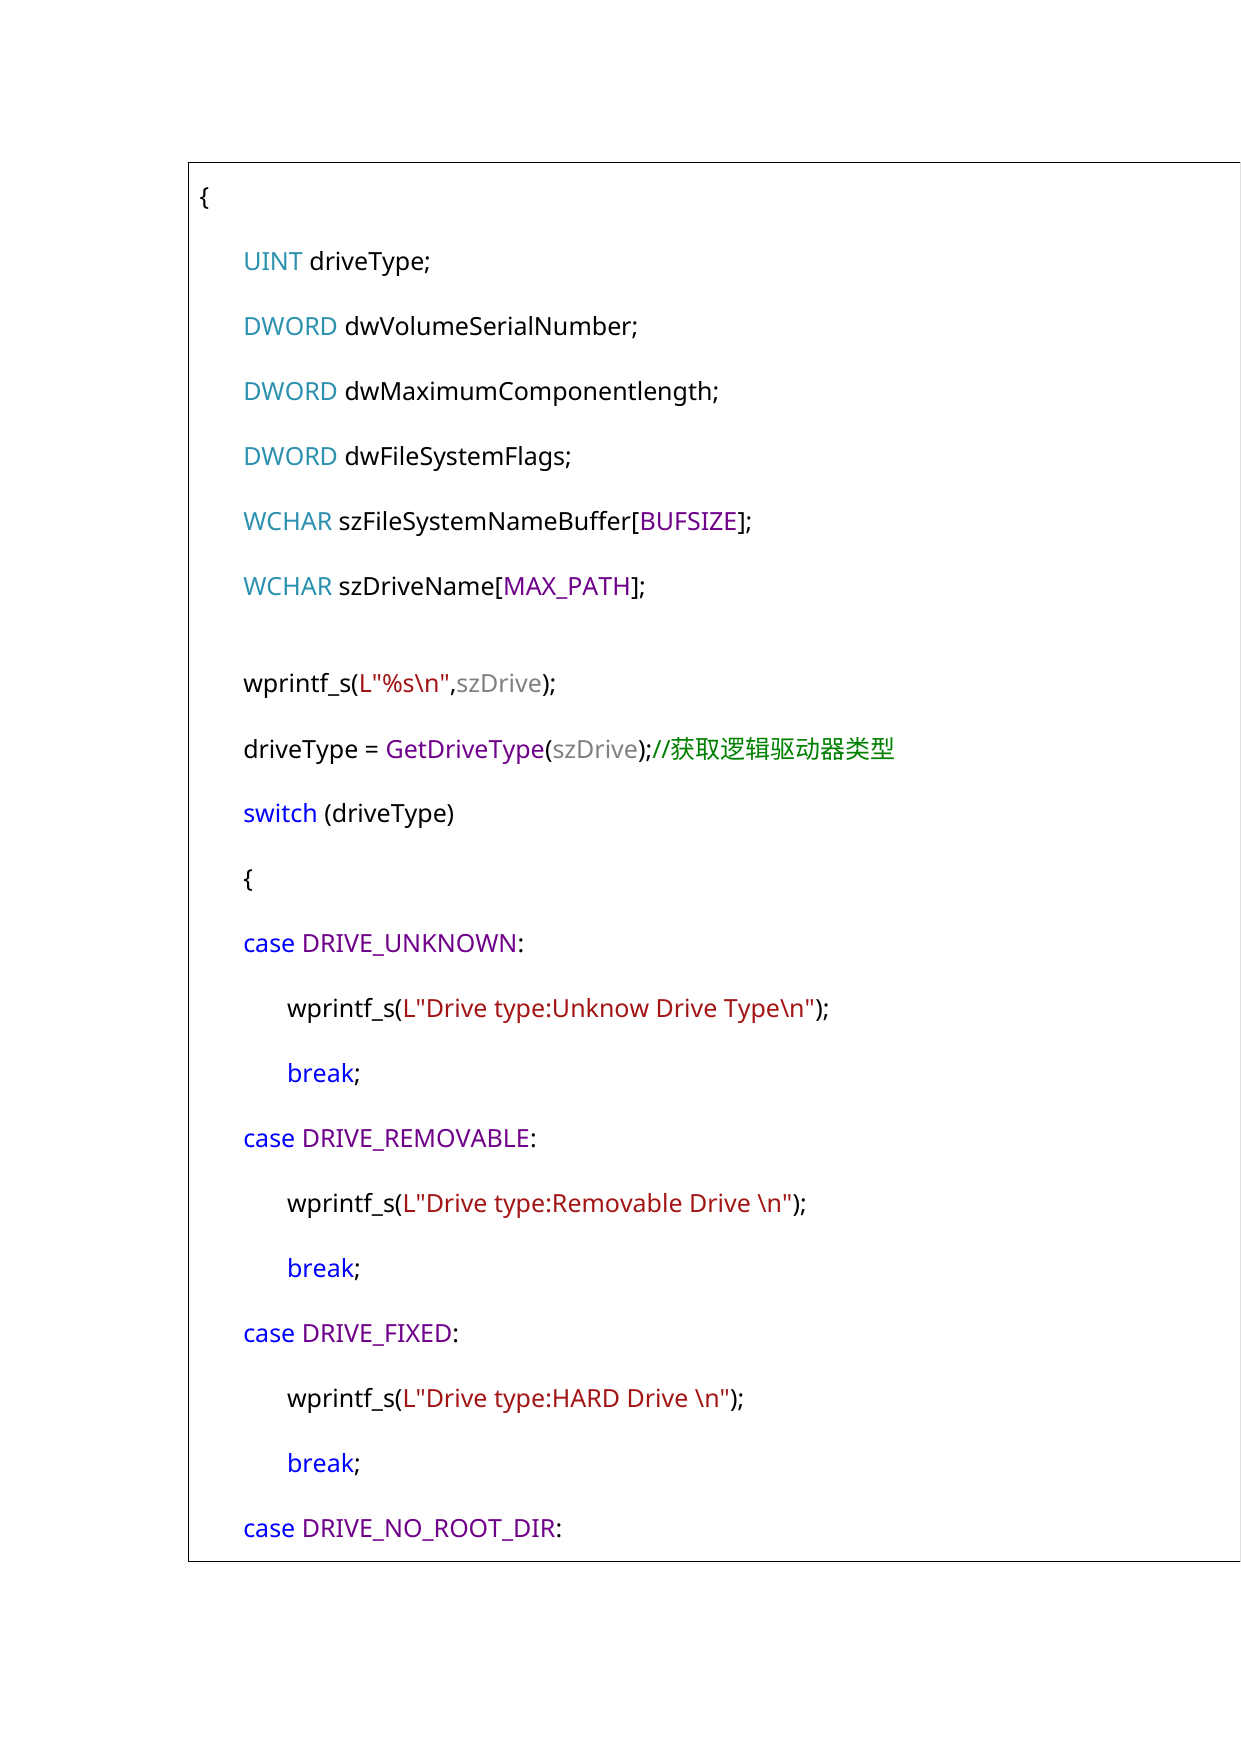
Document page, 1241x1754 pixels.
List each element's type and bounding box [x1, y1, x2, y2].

table_header [189, 163, 1240, 1561]
